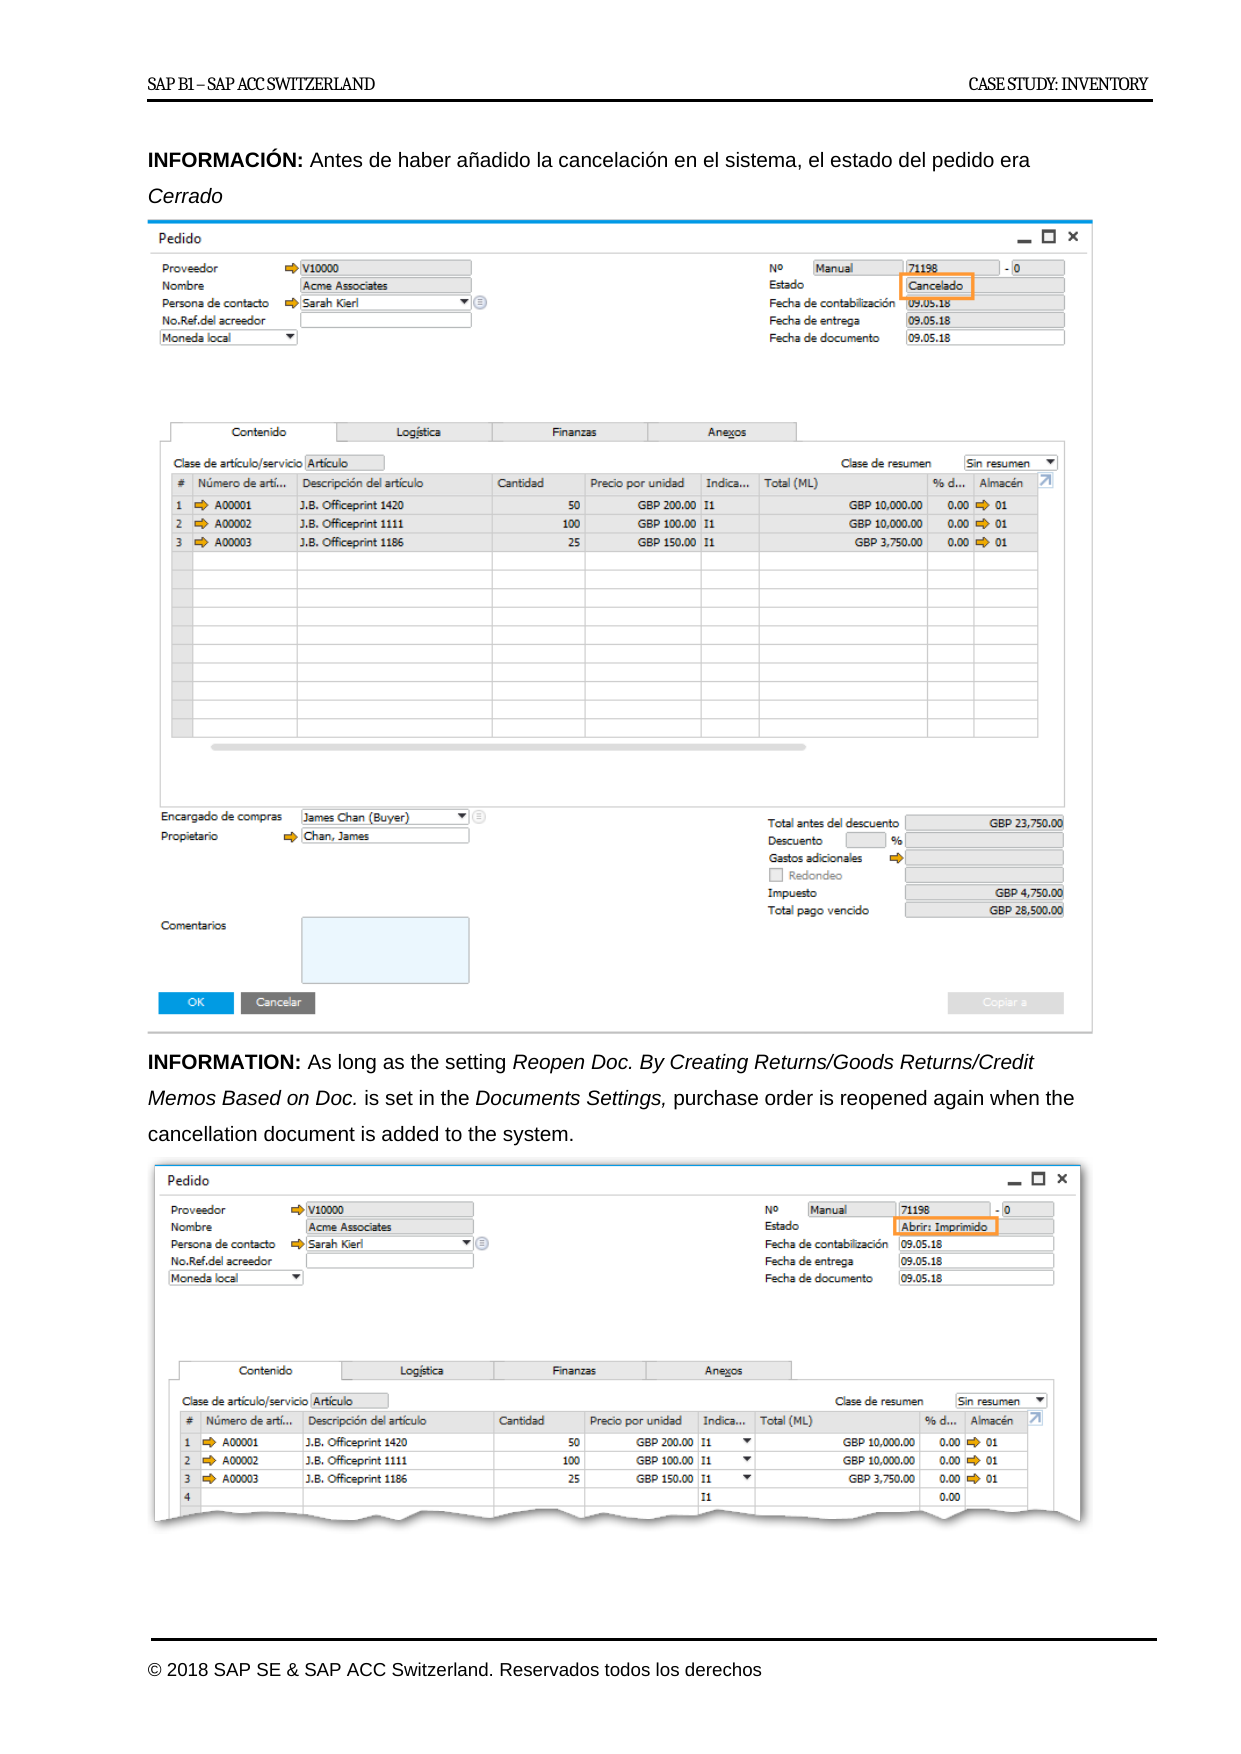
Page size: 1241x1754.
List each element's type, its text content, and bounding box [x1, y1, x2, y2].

text Information: As long as the setting Reopen Doc. By Creating Returns/Goods Returns/Credit Memos Based on Doc. is set in the Documents Settings, purchase order is reopened again when the cancellation document is added to the system. [148, 1050, 1093, 1157]
text Información: Antes de haber añadido la cancelación en el sistema, el estado del pedido era Cerrado [148, 148, 1093, 219]
picture [147, 224, 1093, 1034]
picture [147, 1157, 1093, 1534]
